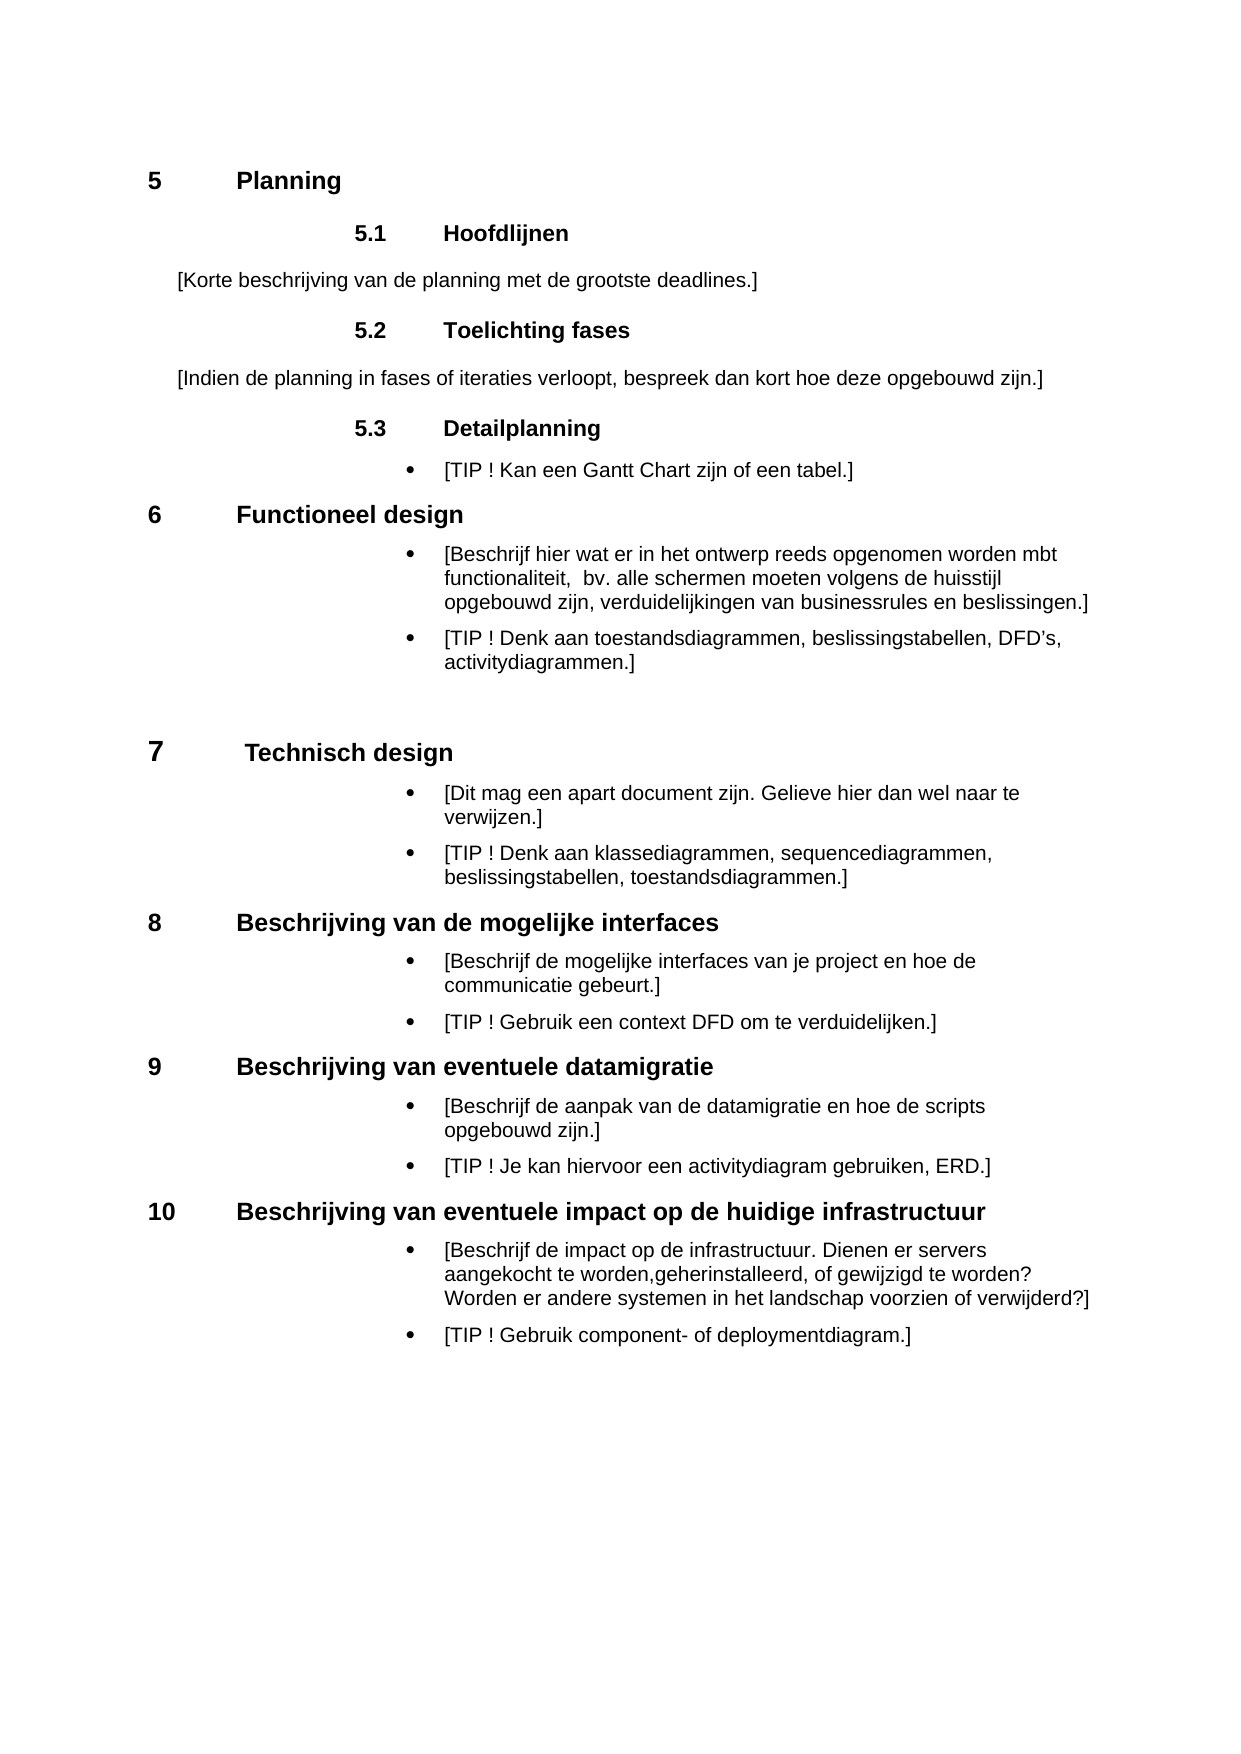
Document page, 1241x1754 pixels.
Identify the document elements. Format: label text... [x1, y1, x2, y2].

list [TIP ! Denk aan toestandsdiagrammen, beslissingstabellen, DFD’s, activitydiagrammen.] [407, 626, 1093, 674]
subtitle Beschrijving van de mogelijke interfaces [148, 908, 1093, 937]
list [Beschrijf de impact op de infrastructuur. Dienen er servers aangekocht te worden,geherinstalleerd, of gewijzigd te worden? Worden er andere systemen in het landschap voorzien of verwijderd?] [407, 1238, 1093, 1310]
subtitle Hoofdlijnen [354, 220, 1093, 246]
list [Beschrijf hier wat er in het ontwerp reeds opgenomen worden mbt functionaliteit, bv. alle schermen moeten volgens de huisstijl opgebouwd zijn, verduidelijkingen van businessrules en beslissingen.] [407, 542, 1093, 613]
subtitle Detailplanning [354, 414, 1093, 441]
subtitle Functioneel design [148, 500, 1093, 529]
text [Indien de planning in fases of iteraties verloopt, bespreek dan kort hoe deze opgebouwd zijn.] [177, 360, 1093, 389]
list [TIP ! Je kan hiervoor een activitydiagram gebruiken, ERD.] [407, 1154, 1093, 1178]
subtitle Planning [148, 166, 1093, 195]
list [TIP ! Kan een Gantt Chart zijn of een tabel.] [407, 457, 1093, 482]
list [Beschrijf de aanpak van de datamigratie en hoe de scripts opgebouwd zijn.] [407, 1094, 1093, 1142]
subtitle Toelichting fases [354, 317, 1093, 344]
list [Dit mag een apart document zijn. Gelieve hier dan wel naar te verwijzen.] [407, 781, 1093, 828]
list [Beschrijf de mogelijke interfaces van je project en hoe de communicatie gebeurt.] [407, 949, 1093, 997]
subtitle Technisch design [148, 734, 1093, 768]
list [TIP ! Denk aan klassediagrammen, sequencediagrammen, beslissingstabellen, toestandsdiagrammen.] [407, 841, 1093, 889]
list [TIP ! Gebruik component- of deploymentdiagram.] [407, 1323, 1093, 1347]
subtitle Beschrijving van eventuele datamigratie [148, 1052, 1093, 1081]
list [TIP ! Gebruik een context DFD om te verduidelijken.] [407, 1009, 1093, 1034]
subtitle Beschrijving van eventuele impact op de huidige infrastructuur [148, 1197, 1093, 1226]
text [Korte beschrijving van de planning met de grootste deadlines.] [177, 263, 1093, 292]
